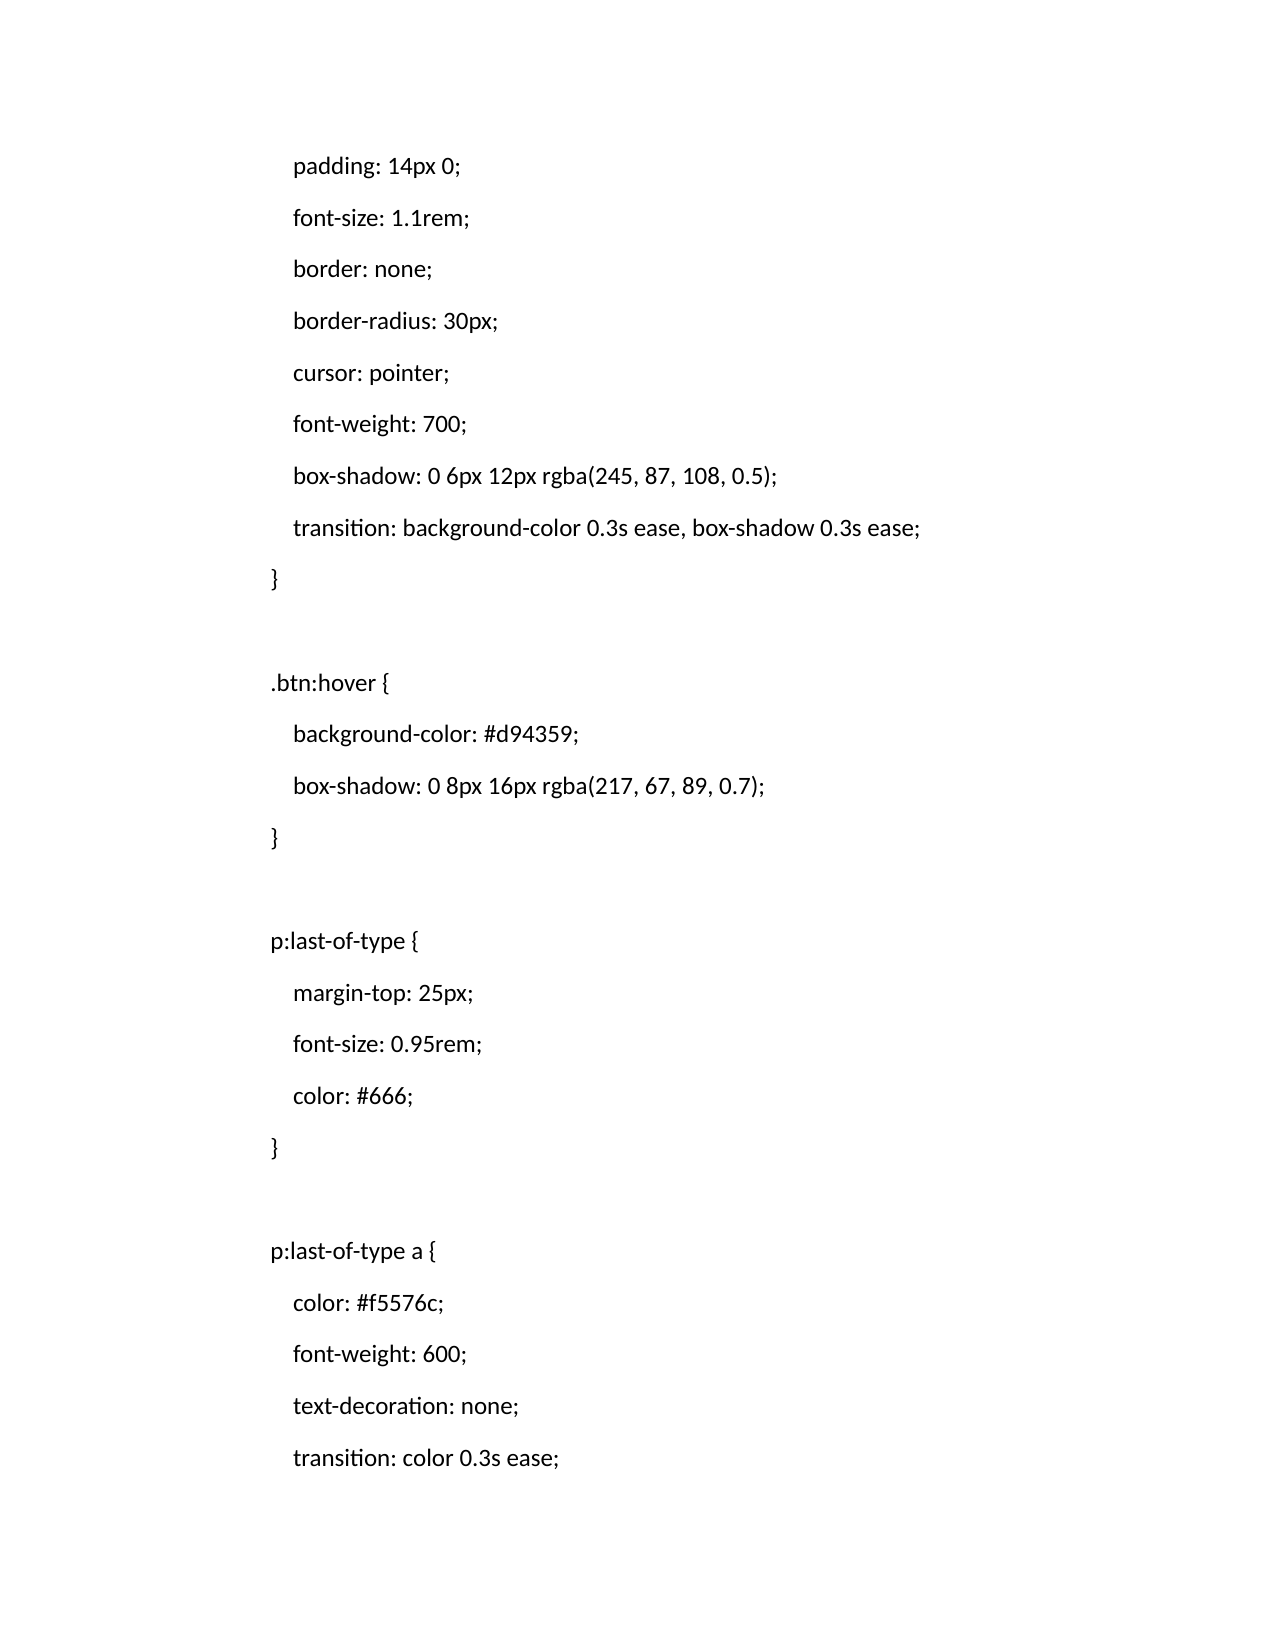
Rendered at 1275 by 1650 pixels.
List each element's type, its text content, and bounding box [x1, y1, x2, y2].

text padding: 14px 0; [150, 150, 1125, 181]
text .btn:hover { [150, 667, 1125, 697]
text box-shadow: 0 6px 12px rgba(245, 87, 108, 0.5); [150, 460, 1125, 491]
text border: none; [150, 253, 1125, 284]
text p:last-of-type a { [150, 1235, 1125, 1266]
text } [150, 1132, 1125, 1162]
text text-decoration: none; [150, 1390, 1125, 1421]
text background-color: #d94359; [150, 718, 1125, 749]
text color: #666; [150, 1080, 1125, 1111]
text margin-top: 25px; [150, 977, 1125, 1007]
text font-size: 0.95rem; [150, 1028, 1125, 1059]
text cursor: pointer; [150, 357, 1125, 387]
text } [150, 822, 1125, 852]
text transition: background-color 0.3s ease, box-shadow 0.3s ease; [150, 512, 1125, 542]
text font-weight: 700; [150, 408, 1125, 439]
text box-shadow: 0 8px 16px rgba(217, 67, 89, 0.7); [150, 770, 1125, 801]
text font-size: 1.1rem; [150, 202, 1125, 232]
text border-radius: 30px; [150, 305, 1125, 336]
text p:last-of-type { [150, 925, 1125, 956]
text } [150, 563, 1125, 594]
text transition: color 0.3s ease; [150, 1442, 1125, 1472]
text font-weight: 600; [150, 1338, 1125, 1369]
text color: #f5576c; [150, 1287, 1125, 1317]
